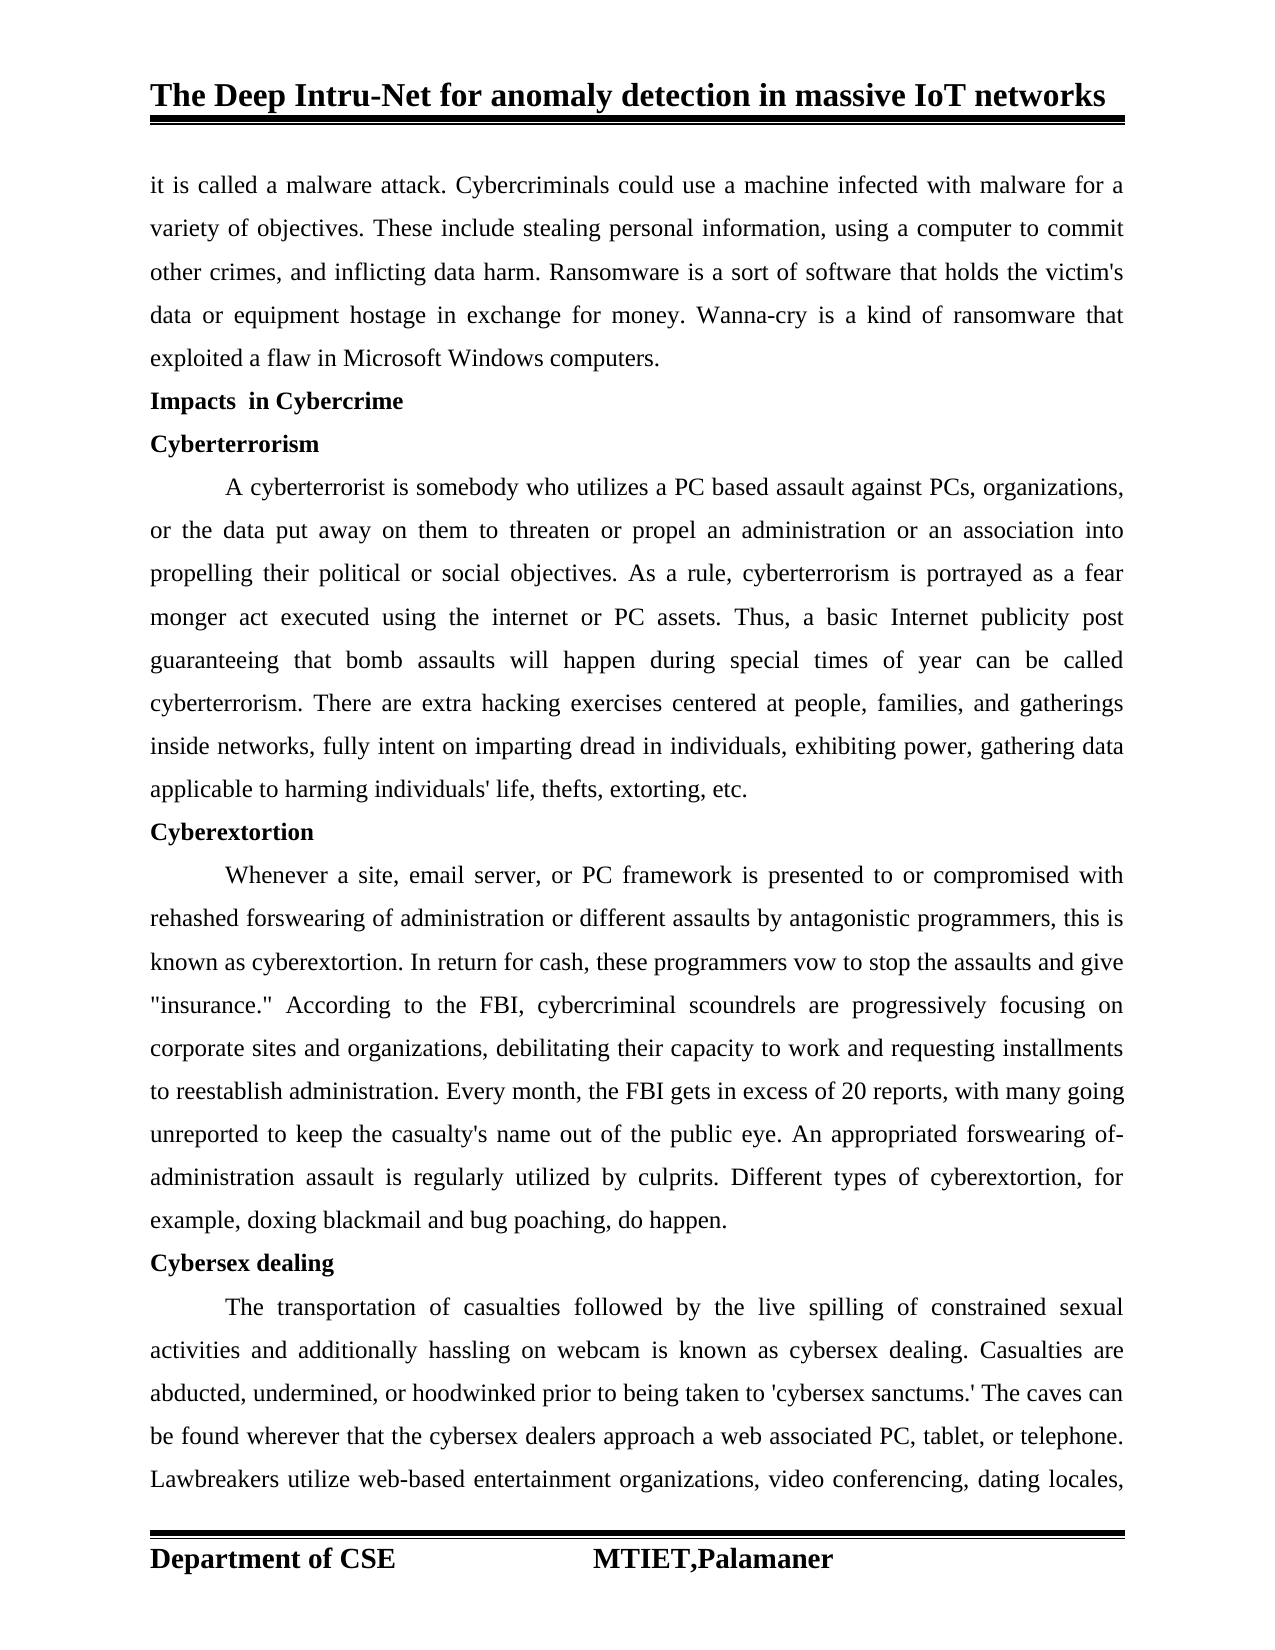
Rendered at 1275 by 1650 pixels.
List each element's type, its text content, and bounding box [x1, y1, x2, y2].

text Cybersex dealing [150, 1248, 1125, 1277]
text Cyberterrorism [150, 429, 1125, 458]
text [150, 1292, 1125, 1493]
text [150, 170, 1125, 372]
text A cyberterrorist is somebody who utilizes a PC based assault against PCs, organizations, or the data put away on them to threaten or propel an administration or an association into propelling their political or social objectives. As a rule, cyberterrorism is portrayed as a fear monger act executed using the internet or PC assets. Thus, a basic Internet publicity post guaranteeing that bomb assaults will happen during special times of year can be called cyberterrorism. There are extra hacking exercises centered at people, families, and gatherings inside networks, fully intent on imparting dread in individuals, exhibiting power, gathering data applicable to harming individuals' life, thefts, extorting, etc. [150, 472, 1125, 803]
text Whenever a site, email server, or PC framework is presented to or compromised with rehashed forswearing of administration or different assaults by antagonistic programmers, this is known as cyberextortion. In return for cash, these programmers vow to stop the assaults and give "insurance." According to the FBI, cybercriminal scoundrels are progressively focusing on corporate sites and organizations, debilitating their capacity to work and requesting installments to reestablish administration. Every month, the FBI gets in excess of 20 reports, with many going unreported to keep the casualty's name out of the public eye. An appropriated forswearing of-administration assault is regularly utilized by culprits. Different types of cyberextortion, for example, doxing blackmail and bug poaching, do happen. [150, 860, 1125, 1234]
text Impacts in Cybercrime [150, 386, 1125, 415]
text Cyberextortion [150, 817, 1125, 846]
